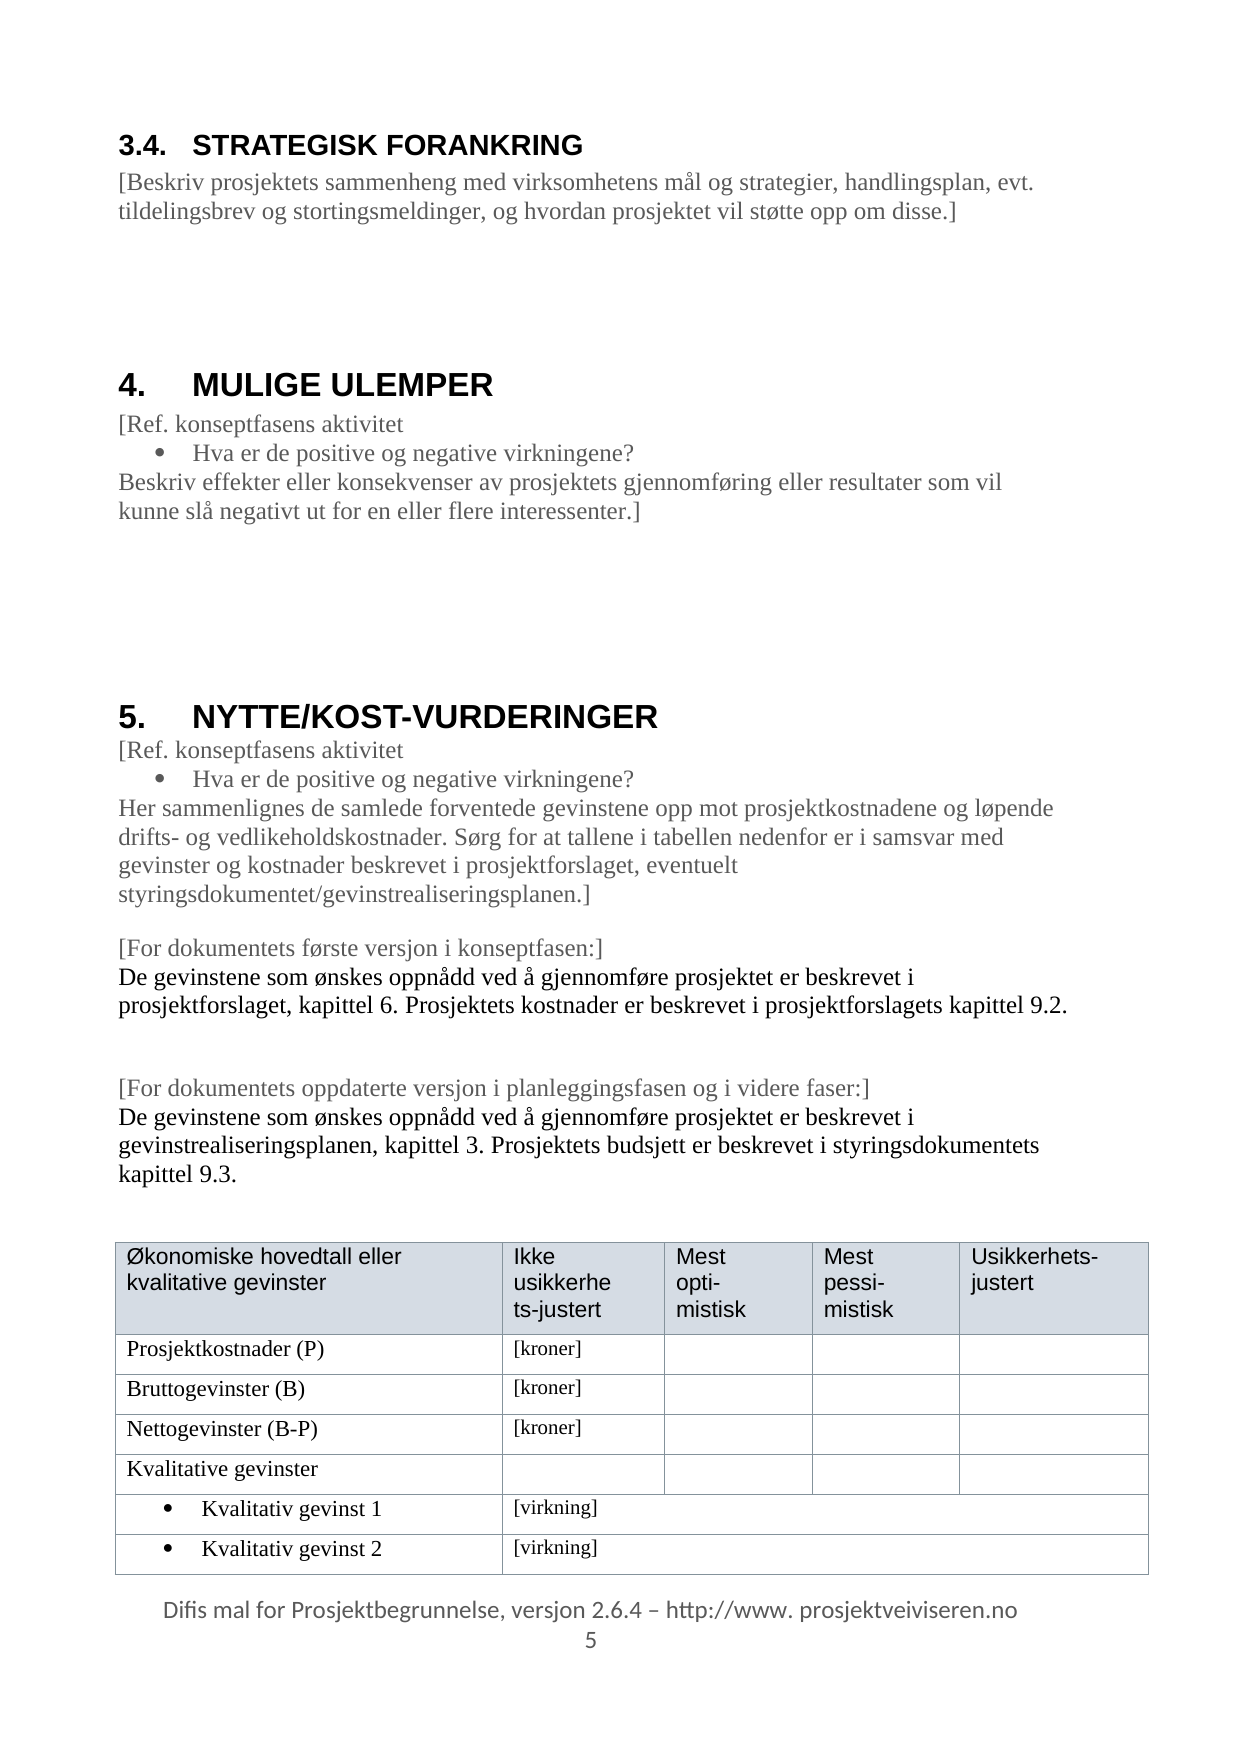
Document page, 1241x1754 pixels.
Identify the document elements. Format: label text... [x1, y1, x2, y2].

text De gevinstene som ønskes oppnådd ved å gjennomføre prosjektet er beskrevet i gevinstrealiseringsplanen, kapittel 3. Prosjektets budsjett er beskrevet i styringsdokumentets kapittel 9.3. [118, 1102, 1069, 1188]
table_cell [kroner] [503, 1335, 664, 1374]
table_cell [960, 1415, 1148, 1454]
subtitle Nytte/kost-vurderinger [118, 697, 1069, 736]
table_cell Kvalitative gevinster [116, 1455, 502, 1494]
table_cell [665, 1455, 812, 1494]
text Beskriv effekter eller konsekvenser av prosjektets gjennomføring eller resultater som vil kunne slå negativt ut for en eller flere interessenter.] [118, 467, 1069, 524]
table_cell [813, 1335, 959, 1374]
table_cell Nettogevinster (B-P) [116, 1415, 502, 1454]
table_cell [960, 1335, 1148, 1374]
table_cell [813, 1455, 959, 1494]
table_cell Kvalitativ gevinst 2 [116, 1535, 502, 1574]
table_cell [kroner] [503, 1415, 664, 1454]
text [For dokumentets oppdaterte versjon i planleggingsfasen og i videre faser:] [118, 1073, 1069, 1102]
table_header Mest pessi-mistisk [813, 1243, 959, 1334]
table_cell [virkning] [503, 1535, 1148, 1574]
table_cell Bruttogevinster (B) [116, 1375, 502, 1414]
text [For dokumentets første versjon i konseptfasen:] [118, 933, 1069, 962]
subtitle Mulige ulemper [118, 365, 1069, 403]
table_cell [kroner] [503, 1375, 664, 1414]
table_cell [665, 1335, 812, 1374]
table_cell [960, 1375, 1148, 1414]
table_cell [813, 1375, 959, 1414]
table_cell [960, 1455, 1148, 1494]
table_header Økonomiske hovedtall eller kvalitative gevinster [116, 1243, 502, 1334]
table_cell [665, 1375, 812, 1414]
text [Ref. konseptfasens aktivitet [118, 736, 1107, 764]
list Hva er de positive og negative virkningene? [155, 438, 1107, 467]
table_cell [virkning] [503, 1495, 1148, 1534]
table_header Mest opti-mistisk [665, 1243, 812, 1334]
subtitle Strategisk forankring [118, 128, 1069, 161]
text Her sammenlignes de samlede forventede gevinstene opp mot prosjektkostnadene og løpende drifts- og vedlikeholdskostnader. Sørg for at tallene i tabellen nedenfor er i samsvar med gevinster og kostnader beskrevet i prosjektforslaget, eventuelt styringsdokumentet/gevinstrealiseringsplanen.] [118, 793, 1069, 908]
table_cell Kvalitativ gevinst 1 [116, 1495, 502, 1534]
table_cell [813, 1415, 959, 1454]
text De gevinstene som ønskes oppnådd ved å gjennomføre prosjektet er beskrevet i prosjektforslaget, kapittel 6. Prosjektets kostnader er beskrevet i prosjektforslagets kapittel 9.2. [118, 962, 1069, 1019]
table_cell [503, 1455, 664, 1494]
list Hva er de positive og negative virkningene? [155, 764, 1107, 793]
table_cell [665, 1415, 812, 1454]
table_header Usikkerhets-justert [960, 1243, 1148, 1334]
text [Beskriv prosjektets sammenheng med virksomhetens mål og strategier, handlingsplan, evt. tildelingsbrev og stortingsmeldinger, og hvordan prosjektet vil støtte opp om disse.] [118, 167, 1069, 225]
table_header Ikke usikkerhets-justert [503, 1243, 664, 1334]
table_cell Prosjektkostnader (P) [116, 1335, 502, 1374]
text [Ref. konseptfasens aktivitet [118, 409, 1107, 438]
